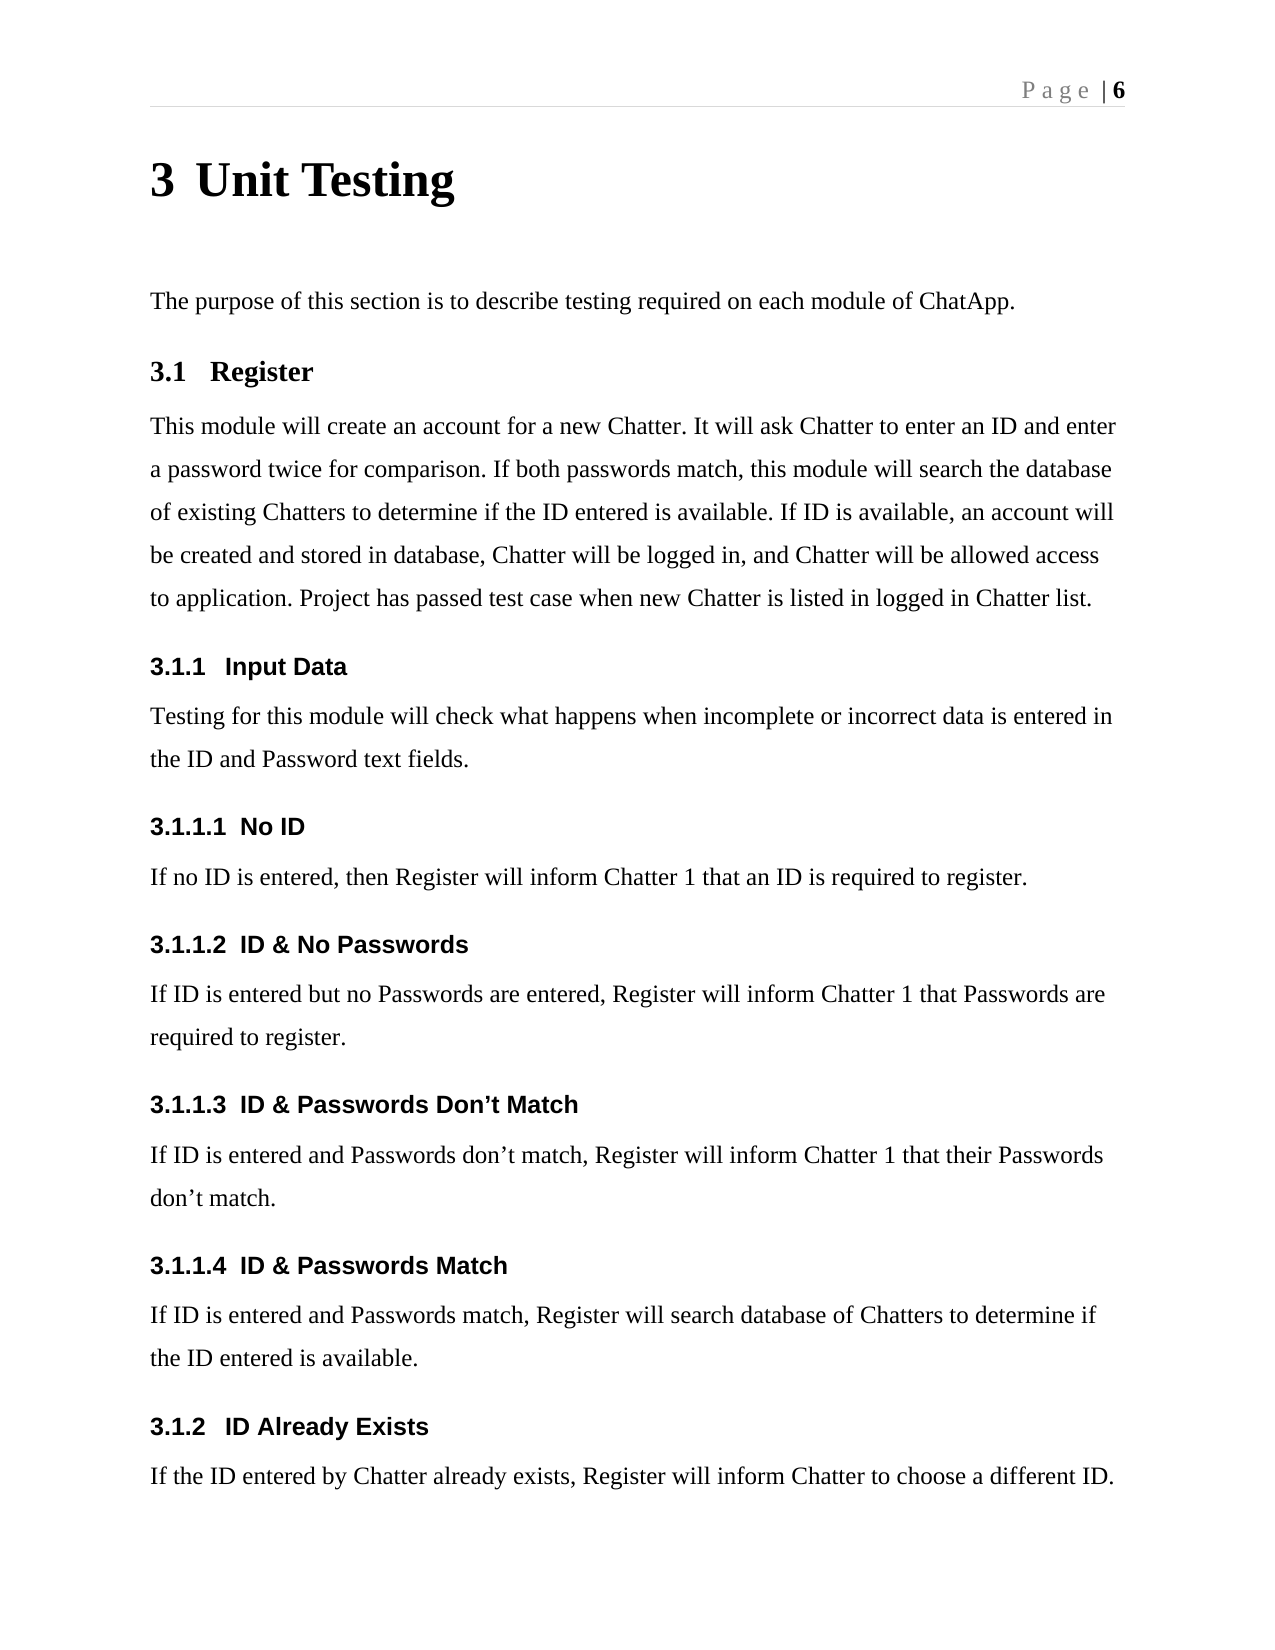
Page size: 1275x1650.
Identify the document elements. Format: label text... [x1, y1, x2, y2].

subtitle No ID [150, 812, 1125, 841]
text If the ID entered by Chatter already exists, Register will inform Chatter to choose a different ID. [150, 1461, 1125, 1490]
text If no ID is entered, then Register will inform Chatter 1 that an ID is required to register. [150, 862, 1125, 890]
text If ID is entered and Passwords match, Register will search database of Chatters to determine if the ID entered is available. [150, 1300, 1125, 1372]
subtitle ID Already Exists [150, 1412, 1125, 1440]
text This module will create an account for a new Chatter. It will ask Chatter to enter an ID and enter a password twice for comparison. If both passwords match, this module will search the database of existing Chatters to determine if the ID entered is available. If ID is available, an account will be created and stored in database, Chatter will be logged in, and Chatter will be allowed access to application. Project has passed test case when new Chatter is listed in logged in Chatter list. [150, 411, 1125, 612]
subtitle ID & No Passwords [150, 930, 1125, 958]
text If ID is entered and Passwords don’t match, Register will inform Chatter 1 that their Passwords don’t match. [150, 1140, 1125, 1212]
text Testing for this module will check what happens when incomplete or incorrect data is entered in the ID and Password text fields. [150, 701, 1125, 773]
subtitle ID & Passwords Match [150, 1251, 1125, 1280]
subtitle Input Data [150, 652, 1125, 680]
text The purpose of this section is to describe testing required on each module of ChatApp. [150, 286, 1125, 315]
subtitle Register [150, 354, 1125, 388]
text If ID is entered but no Passwords are entered, Register will inform Chatter 1 that Passwords are required to register. [150, 979, 1125, 1051]
subtitle ID & Passwords Don’t Match [150, 1090, 1125, 1119]
subtitle Unit Testing [150, 150, 1125, 207]
